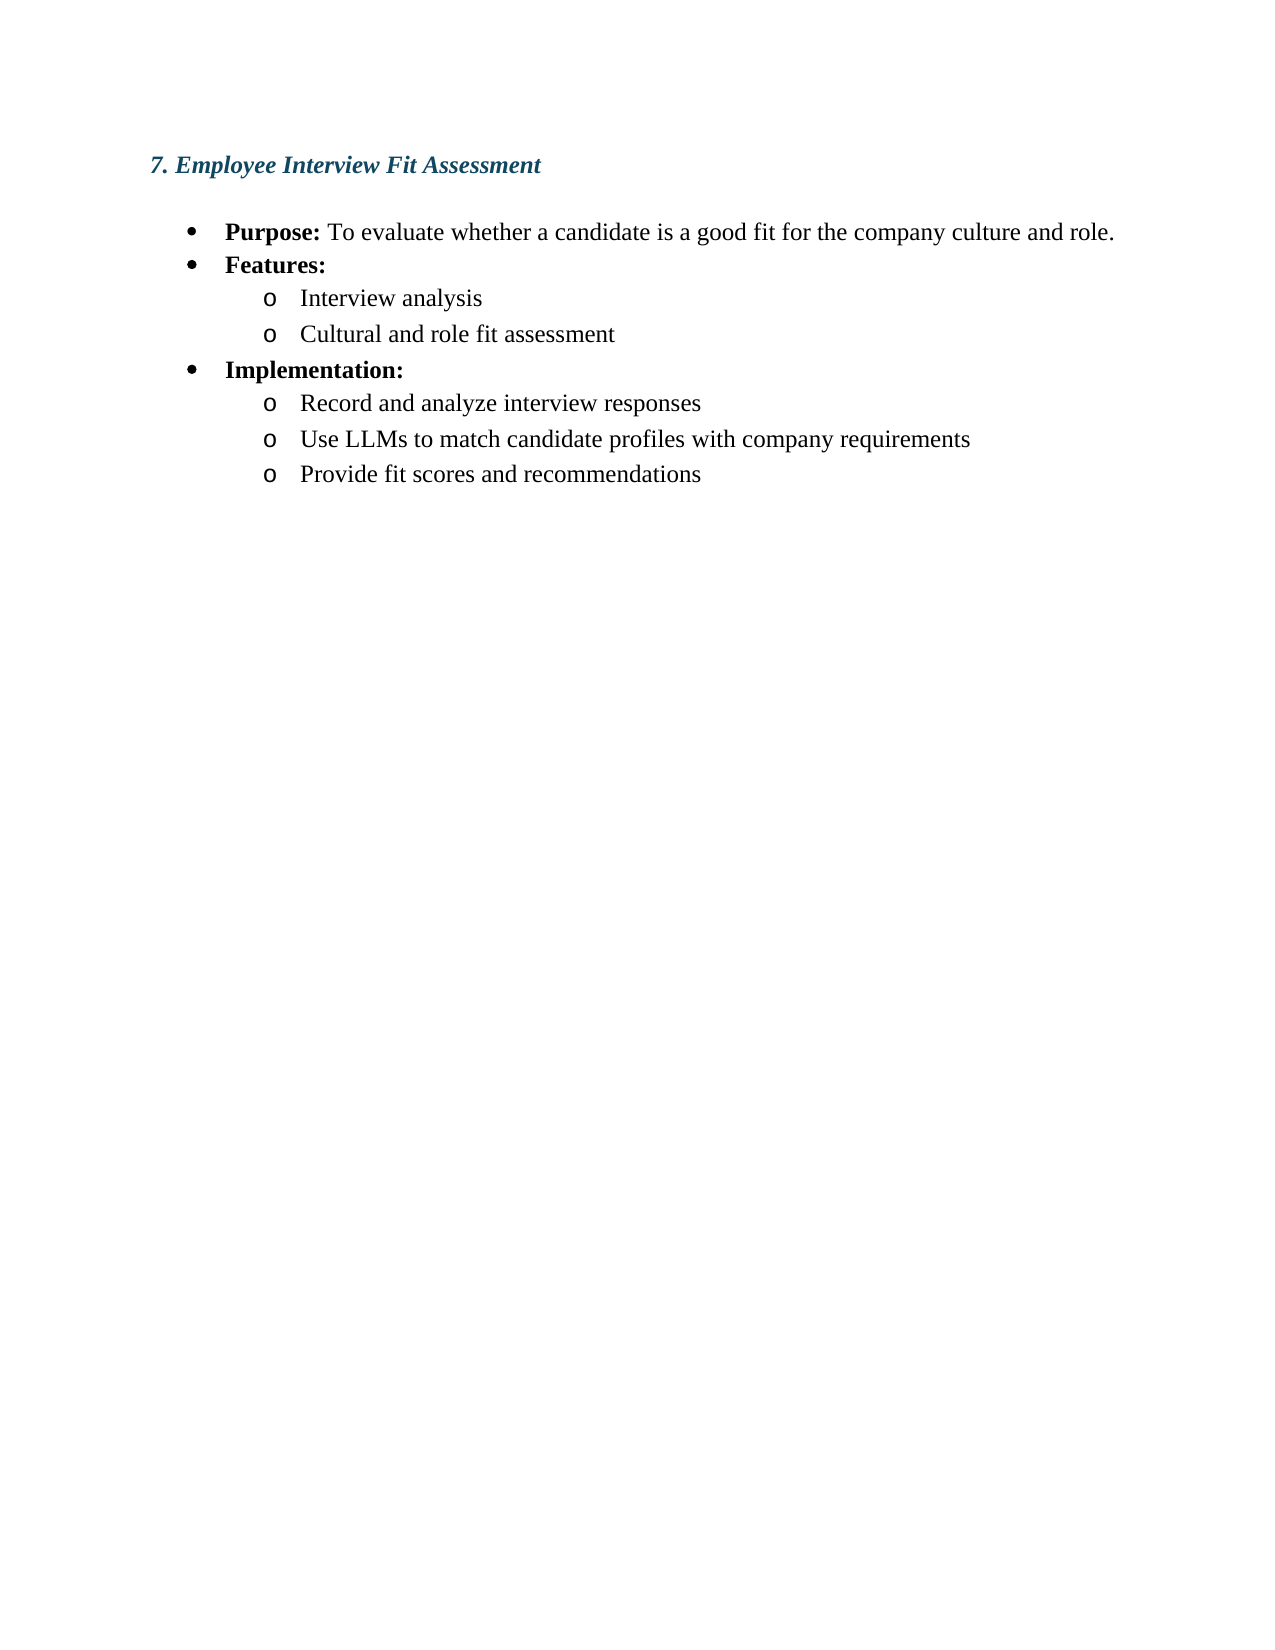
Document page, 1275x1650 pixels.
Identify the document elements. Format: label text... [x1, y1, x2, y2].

list Provide fit scores and recommendations [262, 459, 1125, 490]
list Implementation: [187, 355, 1125, 383]
list Record and analyze interview responses [262, 388, 1125, 419]
subtitle 7. Employee Interview Fit Assessment [150, 150, 1125, 179]
list Cultural and role fit assessment [262, 319, 1125, 350]
list Interview analysis [262, 283, 1125, 314]
list Use LLMs to match candidate profiles with company requirements [262, 424, 1125, 454]
list Features: [187, 250, 1125, 279]
list Purpose: To evaluate whether a candidate is a good fit for the company culture and role. [187, 217, 1125, 245]
